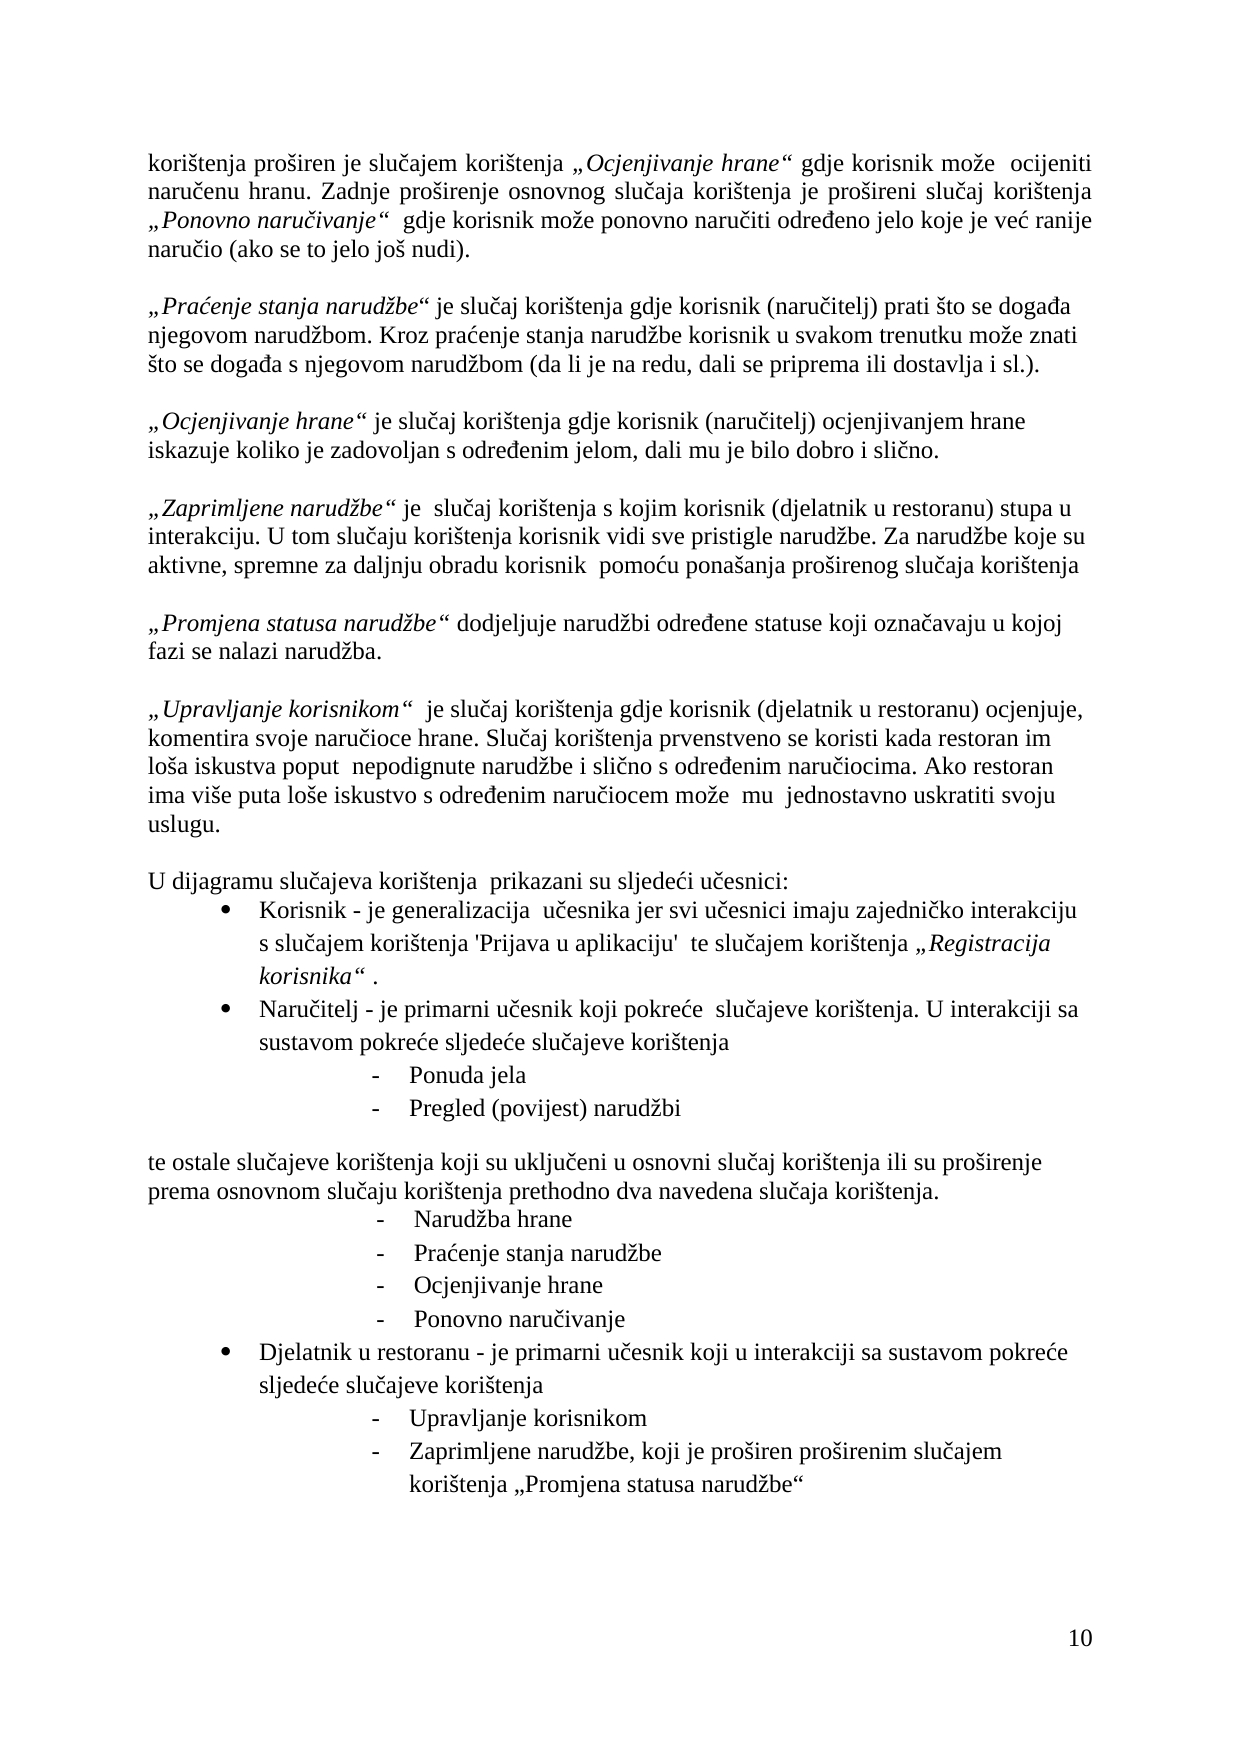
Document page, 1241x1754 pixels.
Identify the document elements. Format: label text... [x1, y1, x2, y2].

list Ocjenjivanje hrane [376, 1271, 1093, 1299]
list Upravljanje korisnikom [371, 1403, 1093, 1431]
list Narudžba hrane [376, 1204, 1093, 1233]
text „Praćenje stanja narudžbe“ je slučaj korištenja gdje korisnik (naručitelj) prati što se događa njegovom narudžbom. Kroz praćenje stanja narudžbe korisnik u svakom trenutku može znati što se događa s njegovom narudžbom (da li je na redu, dali se priprema ili dostavlja i sl.). [148, 291, 1093, 378]
list Ponuda jela [371, 1060, 1093, 1089]
list Pregled (povijest) narudžbi [371, 1093, 1093, 1122]
list Naručitelj - je primarni učesnik koji pokreće slučajeve korištenja. U interakciji sa sustavom pokreće sljedeće slučajeve korištenja [221, 994, 1093, 1056]
text „Zaprimljene narudžbe“ je slučaj korištenja s kojim korisnik (djelatnik u restoranu) stupa u interakciju. U tom slučaju korištenja korisnik vidi sve pristigle narudžbe. Za narudžbe koje su aktivne, spremne za daljnju obradu korisnik pomoću ponašanja proširenog slučaja korištenja [148, 493, 1093, 579]
list Korisnik - je generalizacija učesnika jer svi učesnici imaju zajedničko interakciju s slučajem korištenja 'Prijava u aplikaciju' te slučajem korištenja „Registracija korisnika“ . [221, 895, 1093, 990]
list Praćenje stanja narudžbe [376, 1238, 1093, 1266]
list Djelatnik u restoranu - je primarni učesnik koji u interakciji sa sustavom pokreće sljedeće slučajeve korištenja [221, 1337, 1093, 1398]
text „Promjena statusa narudžbe“ dodjeljuje narudžbi određene statuse koji označavaju u kojoj fazi se nalazi narudžba. [148, 608, 1093, 665]
text „Ocjenjivanje hrane“ je slučaj korištenja gdje korisnik (naručitelj) ocjenjivanjem hrane iskazuje koliko je zadovoljan s određenim jelom, dali mu je bilo dobro i slično. [148, 406, 1093, 464]
list Zaprimljene narudžbe, koji je proširen proširenim slučajem korištenja „Promjena statusa narudžbe“ [371, 1436, 1093, 1497]
text „Upravljanje korisnikom“ je slučaj korištenja gdje korisnik (djelatnik u restoranu) ocjenjuje, komentira svoje naručioce hrane. Slučaj korištenja prvenstveno se koristi kada restoran im loša iskustva poput nepodignute narudžbe i slično s određenim naručiocima. Ako restoran ima više puta loše iskustvo s određenim naručiocem može mu jednostavno uskratiti svoju uslugu. [148, 694, 1093, 838]
text te ostale slučajeve korištenja koji su uključeni u osnovni slučaj korištenja ili su proširenje prema osnovnom slučaju korištenja prethodno dva navedena slučaja korištenja. [148, 1147, 1093, 1204]
list Ponovno naručivanje [376, 1304, 1093, 1332]
text U dijagramu slučajeva korištenja prikazani su sljedeći učesnici: [148, 866, 1093, 895]
